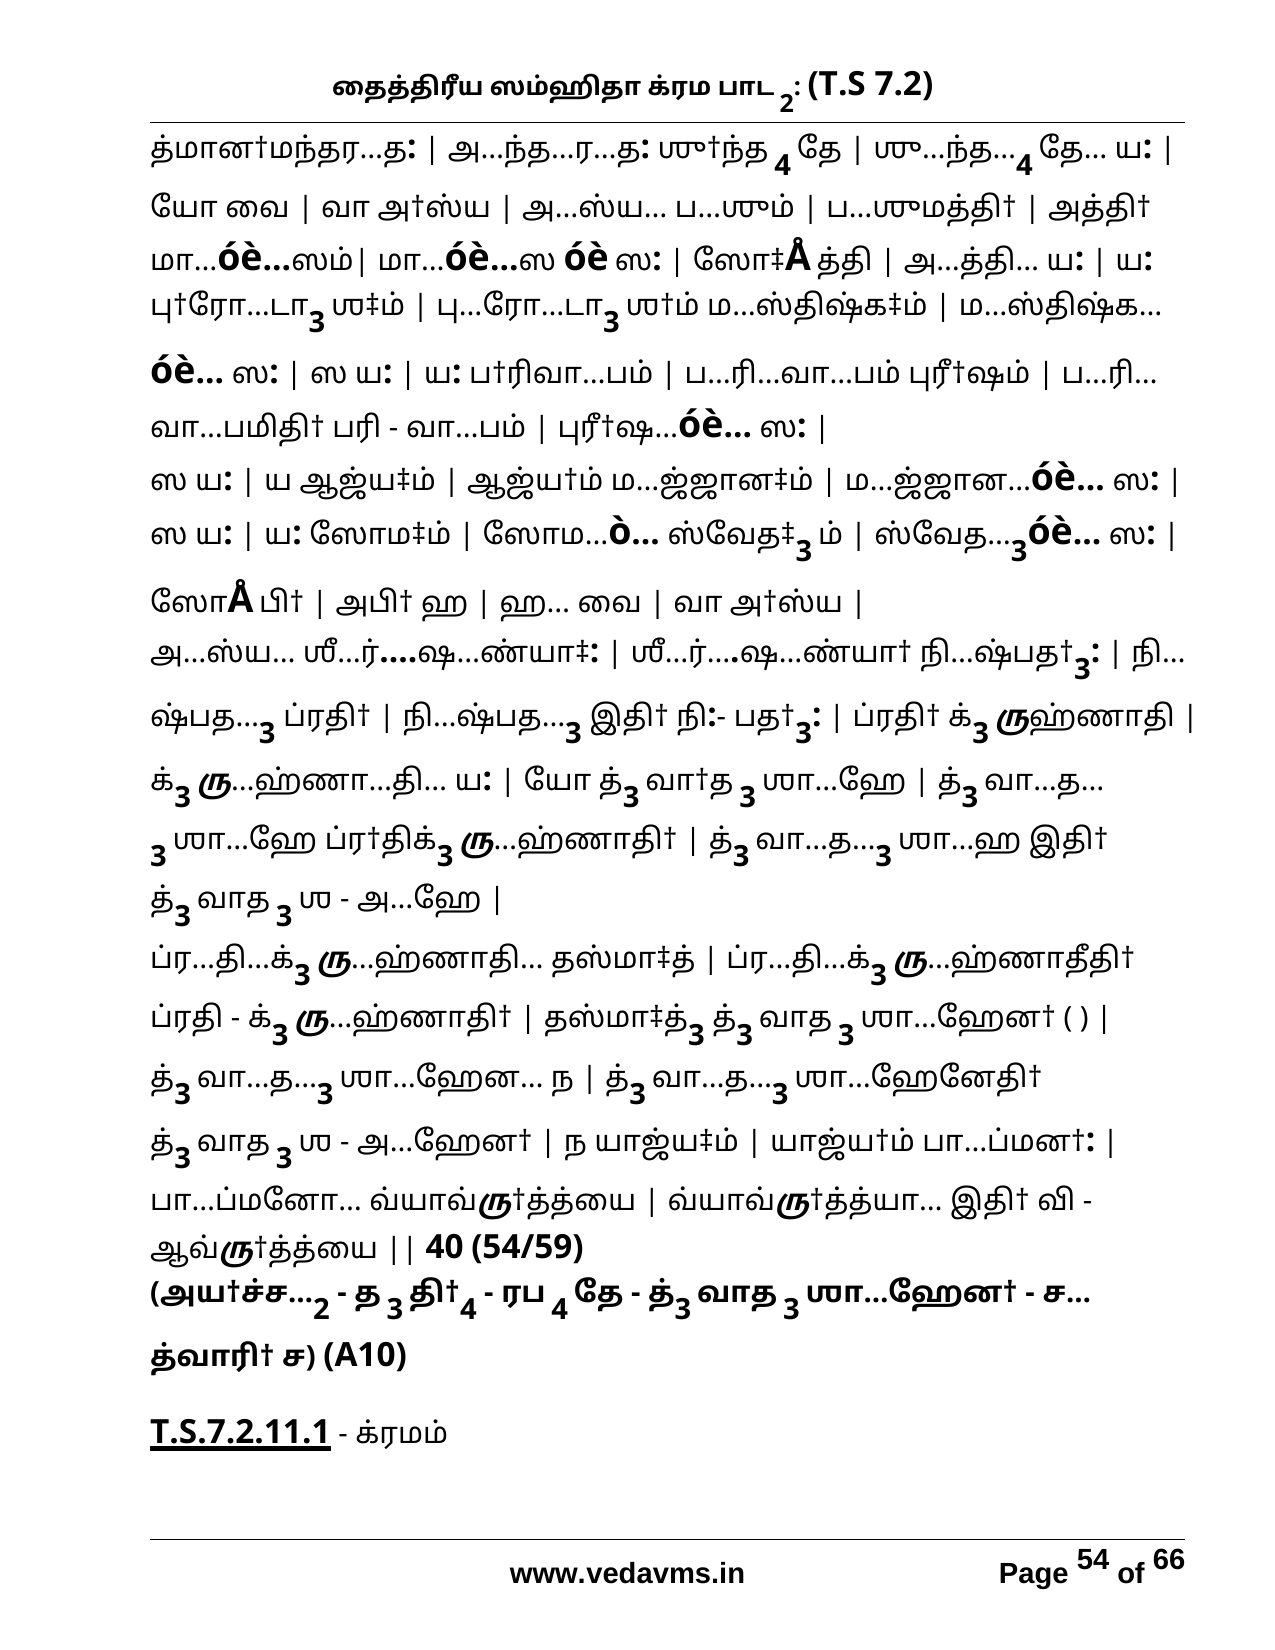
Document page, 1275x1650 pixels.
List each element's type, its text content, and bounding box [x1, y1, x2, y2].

text (அய†ச்ச…2 - த3தி†4 - ரப4தே - த்3வாத3ஶா…ஹேன† - ச…த்வாரி† ச) (A10) [150, 1272, 1185, 1377]
text T.S.7.2.11.1 - க்ரமம் [150, 1408, 1185, 1454]
